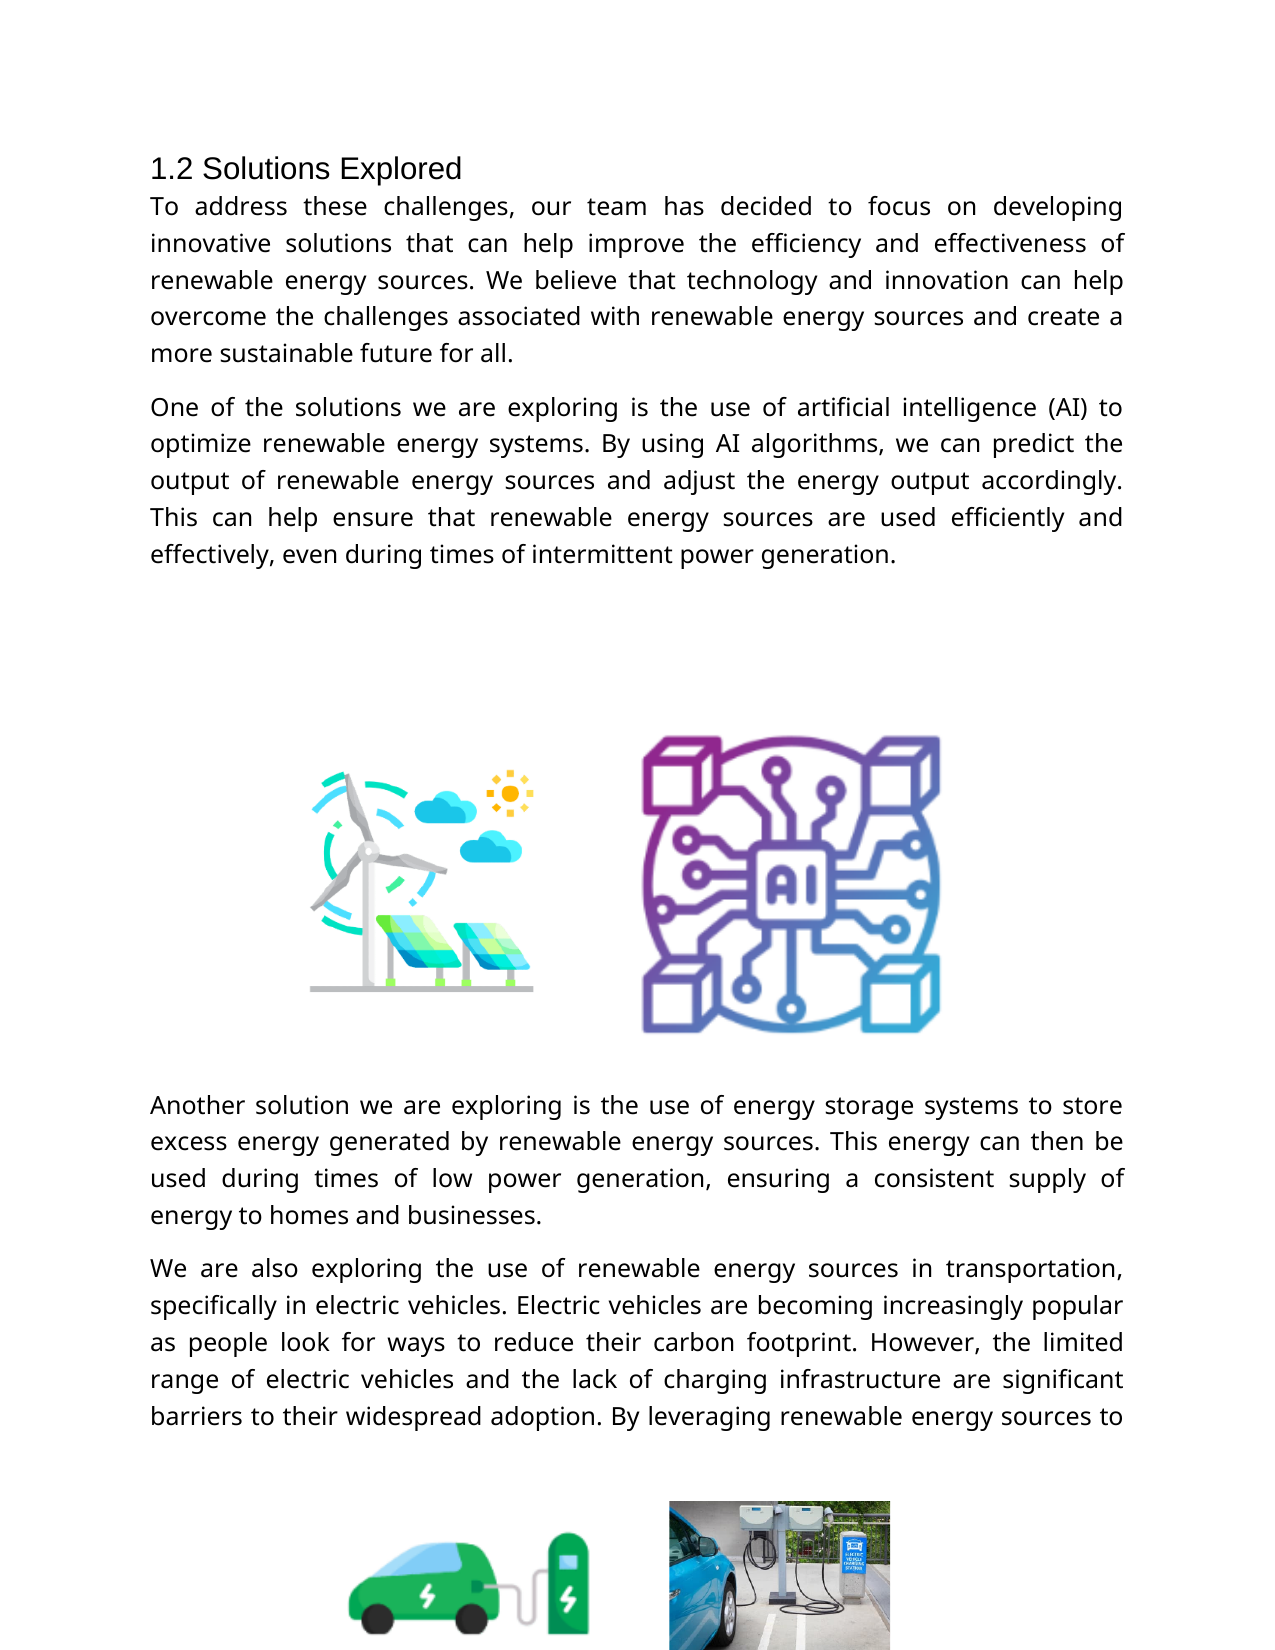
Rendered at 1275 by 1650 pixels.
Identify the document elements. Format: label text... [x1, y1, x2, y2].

picture [617, 674, 975, 1068]
text To address these challenges, our team has decided to focus on developing innovative solutions that can help improve the efficiency and effectiveness of renewable energy sources. We believe that technology and innovation can help overcome the challenges associated with renewable energy sources and create a more sustainable future for all. [150, 189, 1125, 370]
picture [669, 1501, 891, 1650]
picture [302, 747, 545, 1007]
subtitle 1.2 Solutions Explored [150, 150, 1125, 186]
text One of the solutions we are exploring is the use of artificial intelligence (AI) to optimize renewable energy systems. By using AI algorithms, we can predict the output of renewable energy sources and adjust the energy output accordingly. This can help ensure that renewable energy sources are used efficiently and effectively, even during times of intermittent power generation. [150, 389, 1125, 570]
picture [669, 1590, 680, 1600]
picture [332, 1507, 623, 1650]
